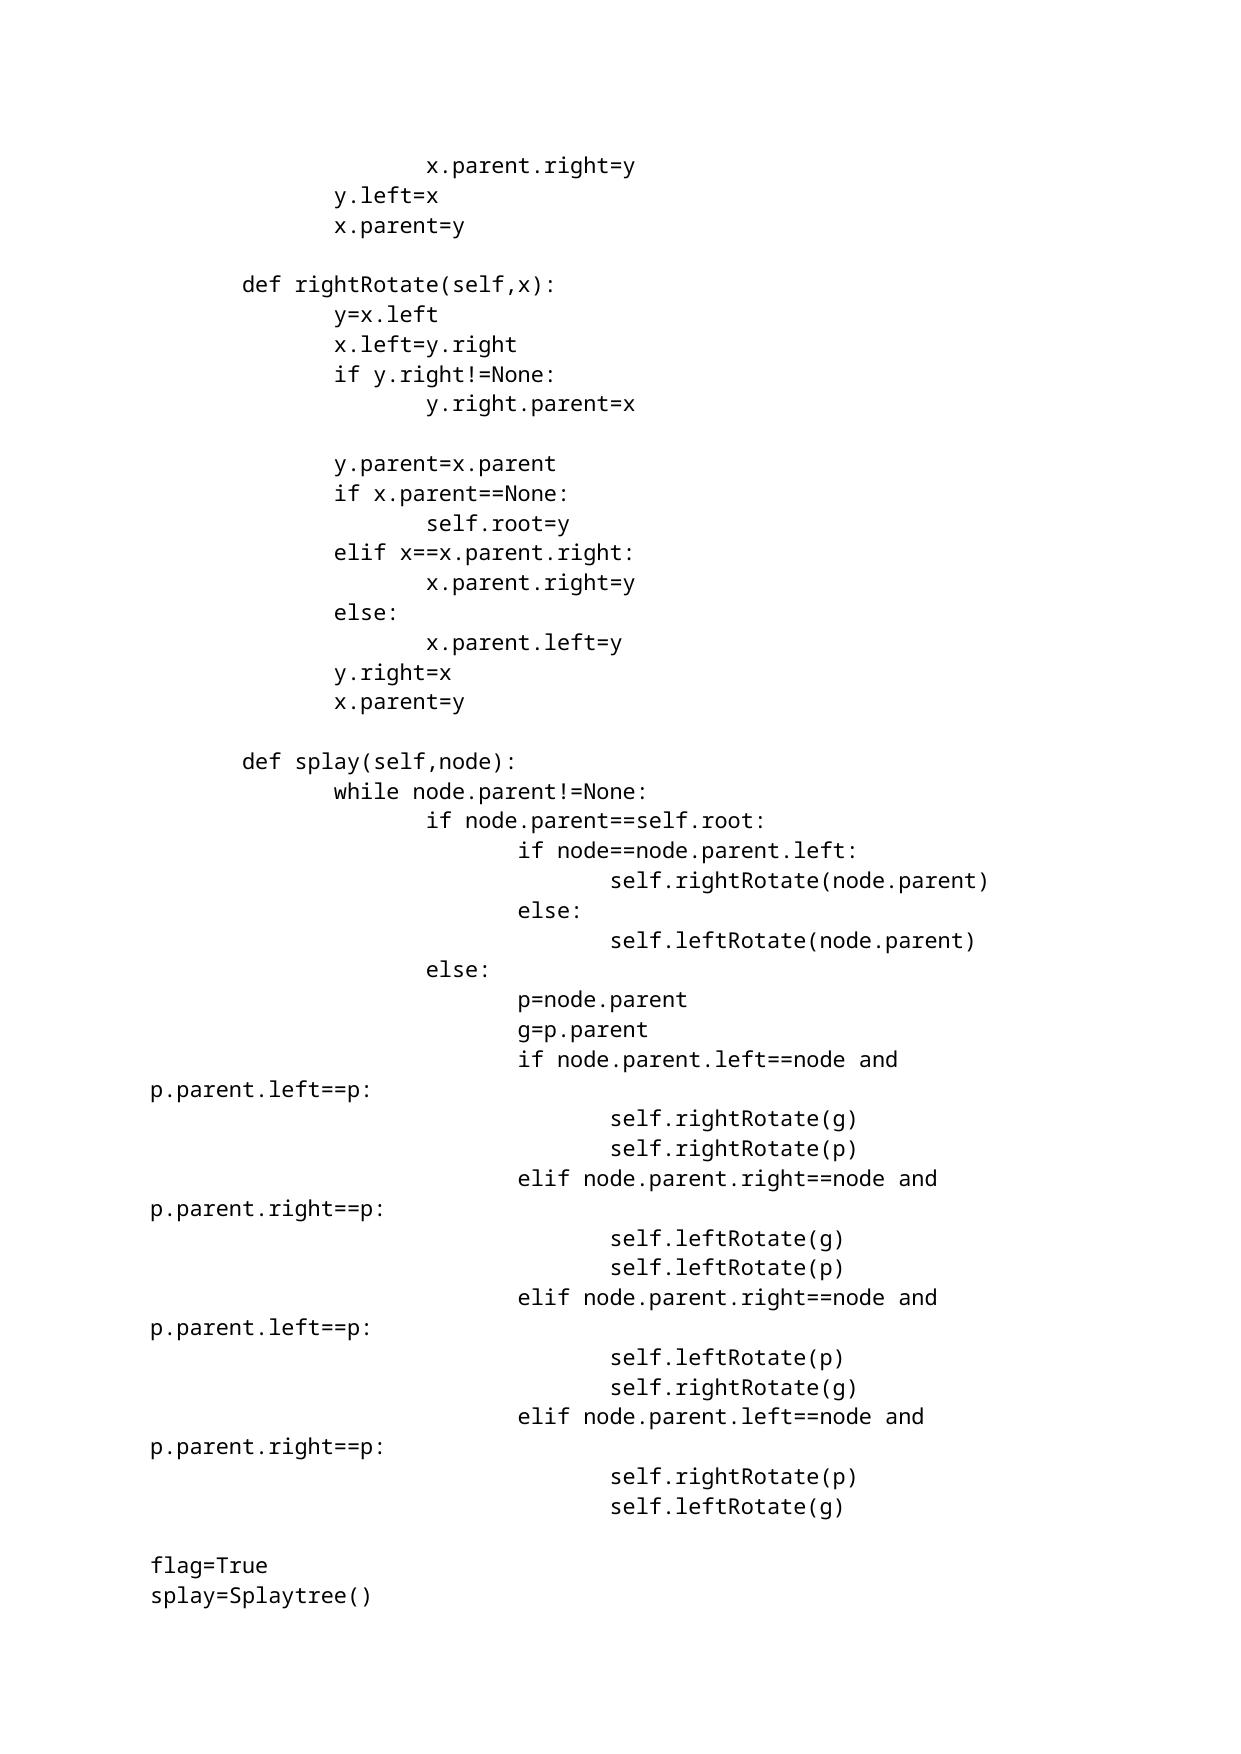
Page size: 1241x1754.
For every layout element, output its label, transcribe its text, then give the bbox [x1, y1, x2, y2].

text x.parent=y [150, 686, 1090, 716]
text def rightRotate(self,x): [150, 269, 1090, 299]
text def splay(self,node): [150, 746, 1090, 776]
text self.leftRotate(p) [150, 1252, 1090, 1282]
text y.left=x [150, 180, 1090, 209]
text elif node.parent.right==node and p.parent.left==p: [150, 1282, 1090, 1342]
text else: [150, 597, 1090, 627]
text x.parent.left=y [150, 627, 1090, 656]
text self.leftRotate(p) [150, 1342, 1090, 1371]
text flag=True [150, 1550, 1090, 1580]
text y.right=x [150, 656, 1090, 686]
text else: [150, 954, 1090, 984]
text if x.parent==None: [150, 478, 1090, 507]
text y.parent=x.parent [150, 448, 1090, 478]
text self.root=y [150, 507, 1090, 537]
text x.left=y.right [150, 329, 1090, 358]
text self.rightRotate(p) [150, 1133, 1090, 1163]
text self.rightRotate(node.parent) [150, 865, 1090, 895]
text y=x.left [150, 299, 1090, 329]
text y.right.parent=x [150, 388, 1090, 418]
text self.leftRotate(g) [150, 1222, 1090, 1252]
text else: [150, 895, 1090, 924]
text self.leftRotate(g) [150, 1491, 1090, 1520]
text elif node.parent.right==node and p.parent.right==p: [150, 1163, 1090, 1222]
text splay=Splaytree() [150, 1580, 1090, 1610]
text p=node.parent [150, 984, 1090, 1014]
text x.parent.right=y [150, 567, 1090, 597]
text if node.parent==self.root: [150, 805, 1090, 835]
text elif node.parent.left==node and p.parent.right==p: [150, 1401, 1090, 1461]
text if node==node.parent.left: [150, 835, 1090, 865]
text self.leftRotate(node.parent) [150, 924, 1090, 954]
text g=p.parent [150, 1014, 1090, 1044]
text while node.parent!=None: [150, 776, 1090, 805]
text elif x==x.parent.right: [150, 537, 1090, 567]
text if y.right!=None: [150, 358, 1090, 388]
text self.rightRotate(p) [150, 1461, 1090, 1491]
text if node.parent.left==node and p.parent.left==p: [150, 1044, 1090, 1103]
text self.rightRotate(g) [150, 1371, 1090, 1401]
text x.parent.right=y [150, 150, 1090, 180]
text x.parent=y [150, 209, 1090, 239]
text self.rightRotate(g) [150, 1103, 1090, 1133]
